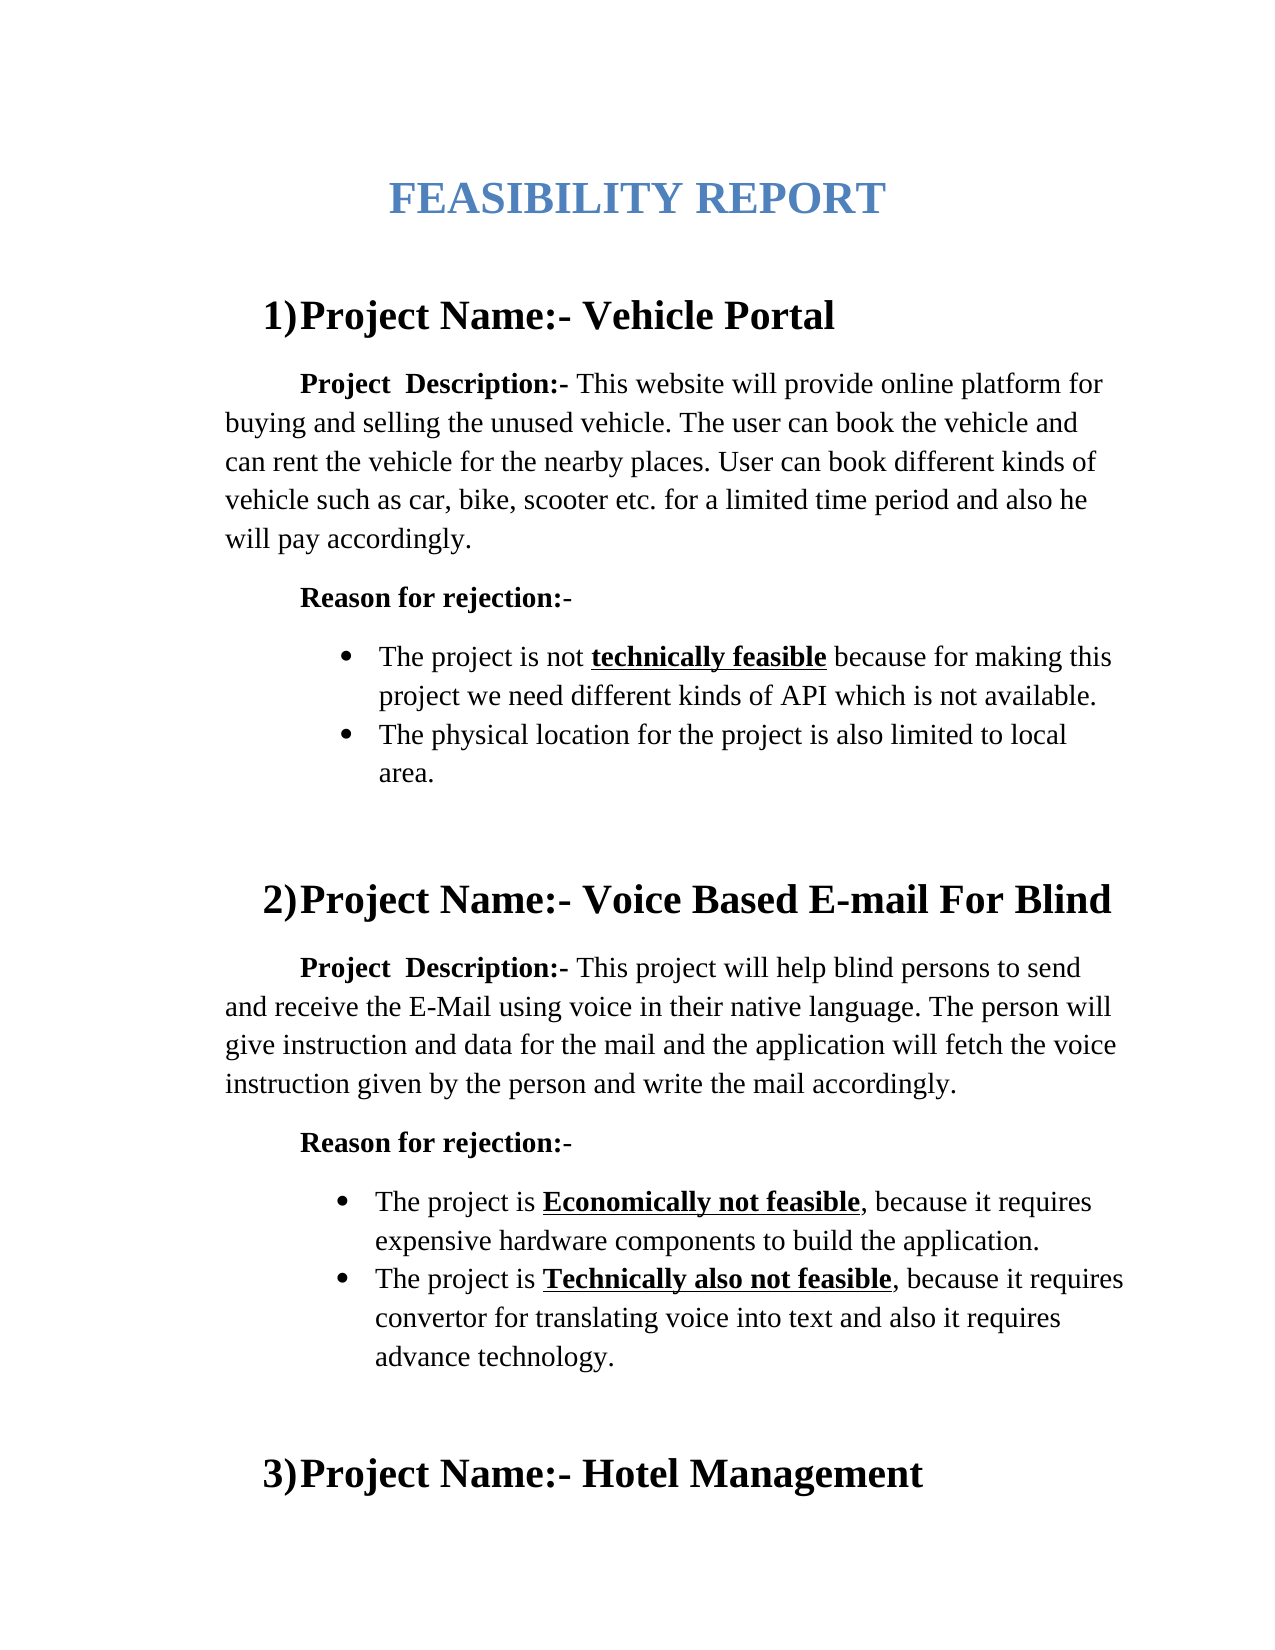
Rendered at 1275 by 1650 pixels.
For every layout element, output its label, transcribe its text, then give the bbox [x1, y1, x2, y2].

text Project Description:- This website will provide online platform for buying and selling the unused vehicle. The user can book the vehicle and can rent the vehicle for the nearby places. User can book different kinds of vehicle such as car, bike, scooter etc. for a limited time period and also he will pay accordingly. [225, 367, 1125, 554]
list The project is not technically feasible because for making this project we need different kinds of API which is not available. [341, 639, 1125, 712]
subtitle FEASIBILITY REPORT [150, 171, 1125, 223]
text Reason for rejection:- [225, 1125, 1125, 1159]
list The project is Economically not feasible, because it requires expensive hardware components to build the application. [337, 1184, 1125, 1257]
text Project Description:- This project will help blind persons to send and receive the E-Mail using voice in their native language. The person will give instruction and data for the mail and the application will fetch the voice instruction given by the person and write the mail accordingly. [225, 950, 1125, 1099]
list Project Name:- Hotel Management [262, 1449, 1125, 1497]
list Project Name:- Vehicle Portal [262, 291, 1125, 339]
list The physical location for the project is also limited to local area. [341, 717, 1125, 789]
list Project Name:- Voice Based E-mail For Blind [262, 874, 1125, 922]
text Reason for rejection:- [225, 580, 1125, 614]
list The project is Technically also not feasible, because it requires convertor for translating voice into text and also it requires advance technology. [337, 1262, 1125, 1372]
